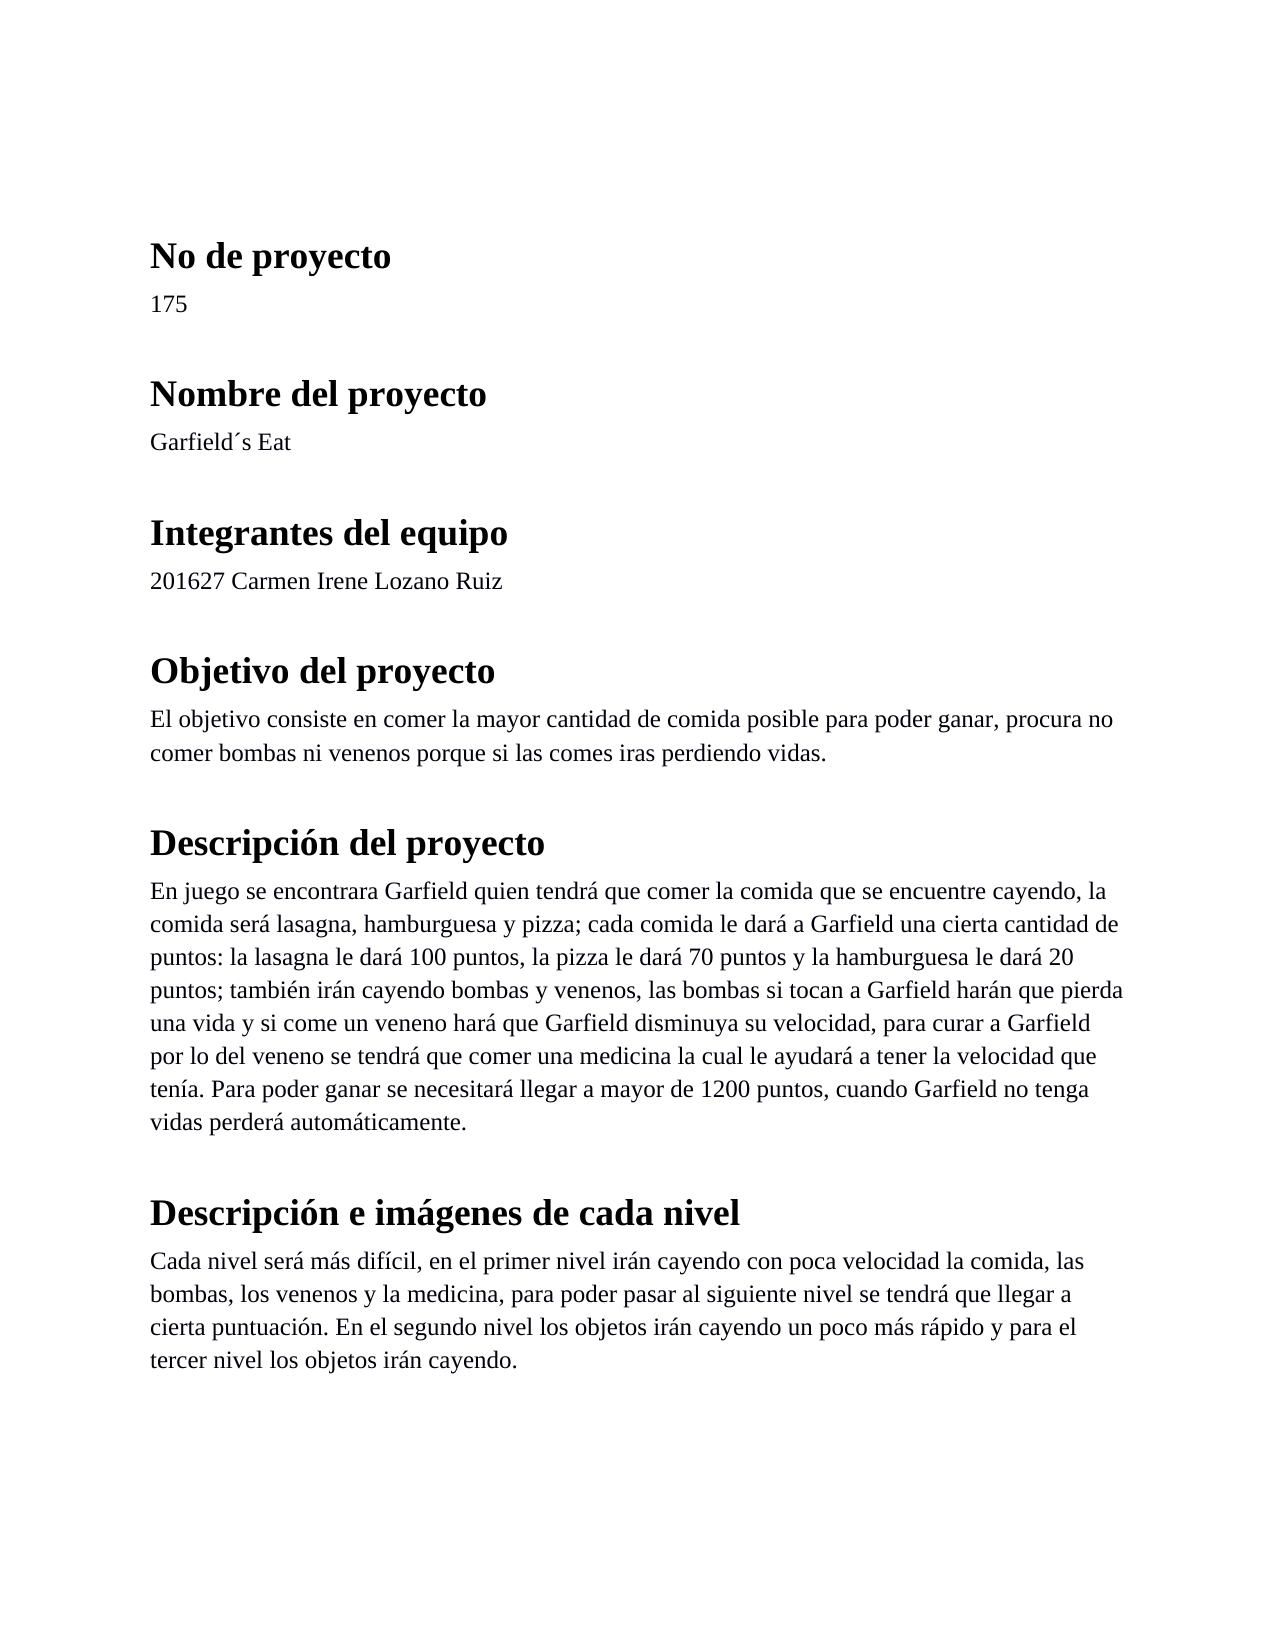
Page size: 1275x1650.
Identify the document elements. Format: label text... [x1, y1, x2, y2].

list Nombre del proyecto [150, 372, 1125, 415]
list No de proyecto [150, 233, 1125, 276]
list Descripción e imágenes de cada nivel [150, 1190, 1125, 1233]
list Descripción del proyecto [150, 821, 1125, 864]
list Integrantes del equipo [150, 510, 1125, 553]
text Garfield´s Eat [150, 427, 1125, 456]
text Cada nivel será más difícil, en el primer nivel irán cayendo con poca velocidad la comida, las bombas, los venenos y la medicina, para poder pasar al siguiente nivel se tendrá que llegar a cierta puntuación. En el segundo nivel los objetos irán cayendo un poco más rápido y para el tercer nivel los objetos irán cayendo. [150, 1246, 1125, 1374]
text 175 [150, 289, 1125, 317]
list Objetivo del proyecto [150, 649, 1125, 692]
text En juego se encontrara Garfield quien tendrá que comer la comida que se encuentre cayendo, la comida será lasagna, hamburguesa y pizza; cada comida le dará a Garfield una cierta cantidad de puntos: la lasagna le dará 100 puntos, la pizza le dará 70 puntos y la hamburguesa le dará 20 puntos; también irán cayendo bombas y venenos, las bombas si tocan a Garfield harán que pierda una vida y si come un veneno hará que Garfield disminuya su velocidad, para curar a Garfield por lo del veneno se tendrá que comer una medicina la cual le ayudará a tener la velocidad que tenía. Para poder ganar se necesitará llegar a mayor de 1200 puntos, cuando Garfield no tenga vidas perderá automáticamente. [150, 876, 1125, 1136]
text El objetivo consiste en comer la mayor cantidad de comida posible para poder ganar, procura no comer bombas ni venenos porque si las comes iras perdiendo vidas. [150, 704, 1125, 766]
text 201627 Carmen Irene Lozano Ruiz [150, 566, 1125, 595]
